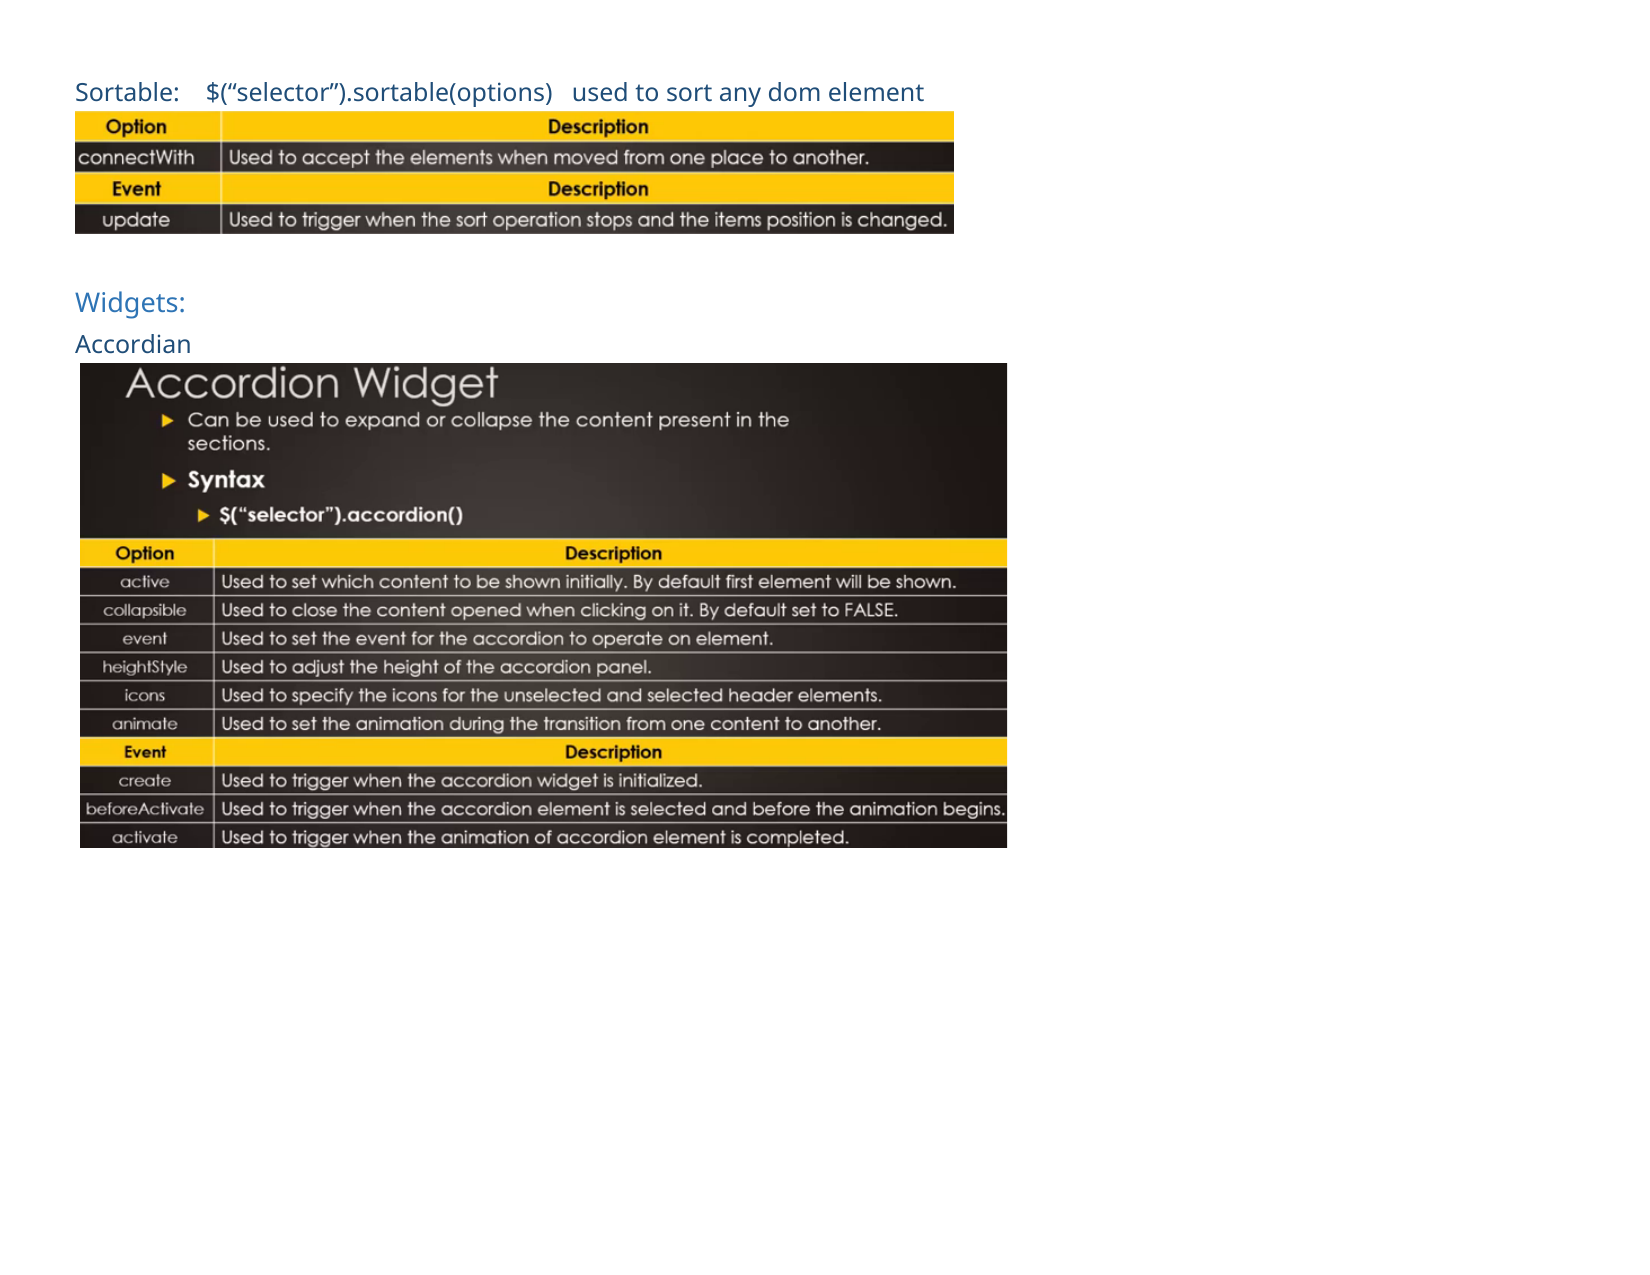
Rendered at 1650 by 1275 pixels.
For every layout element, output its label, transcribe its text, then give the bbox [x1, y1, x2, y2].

picture [80, 363, 1008, 848]
subtitle Widgets: [75, 283, 1575, 320]
subtitle Accordian [75, 327, 1575, 361]
picture [75, 111, 954, 234]
